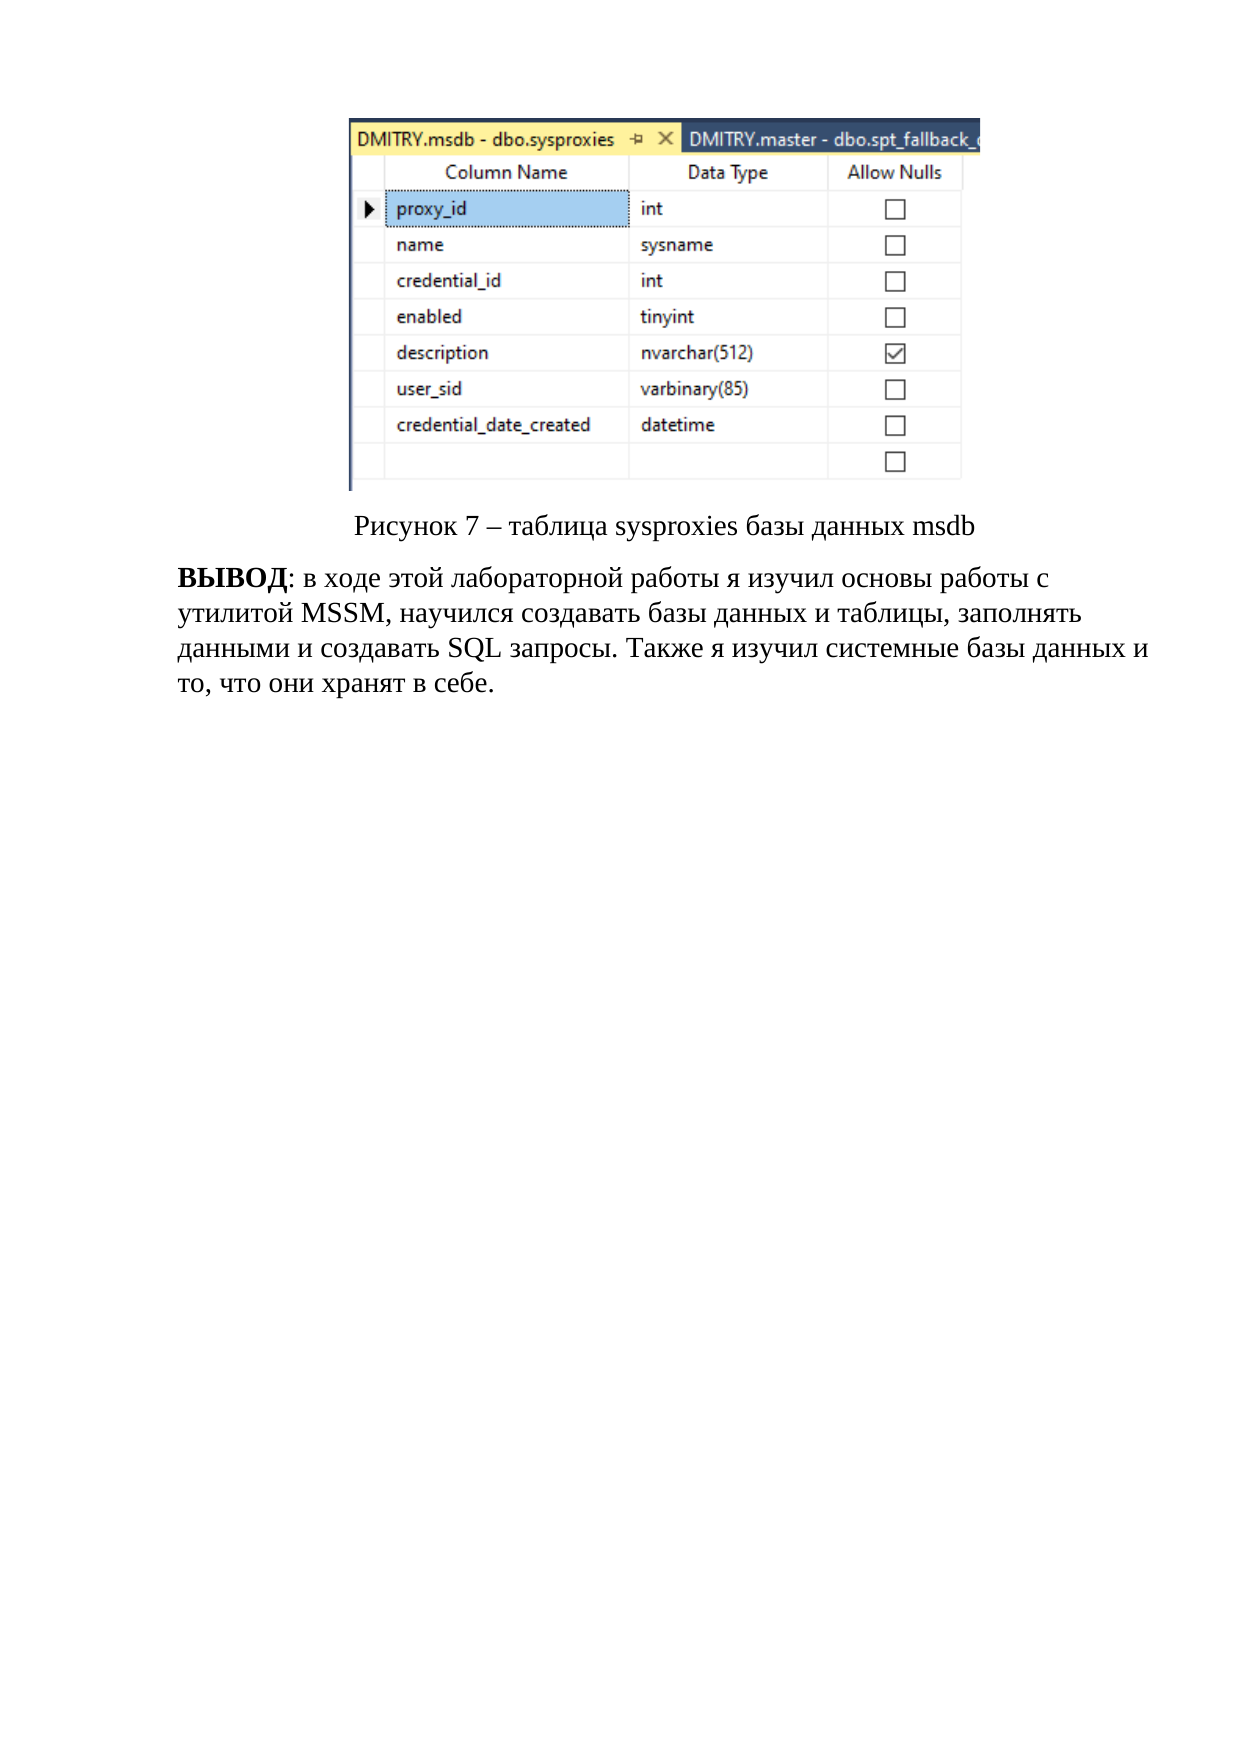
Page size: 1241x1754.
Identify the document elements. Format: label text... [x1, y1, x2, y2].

text ВЫВОД: в ходе этой лабораторной работы я изучил основы работы с утилитой MSSM, научился создавать базы данных и таблицы, заполнять данными и создавать SQL запросы. Также я изучил системные базы данных и то, что они хранят в себе. [177, 560, 1152, 699]
text Рисунок 7 – таблица sysproxies базы данных msdb [177, 508, 1152, 542]
picture [348, 118, 980, 491]
